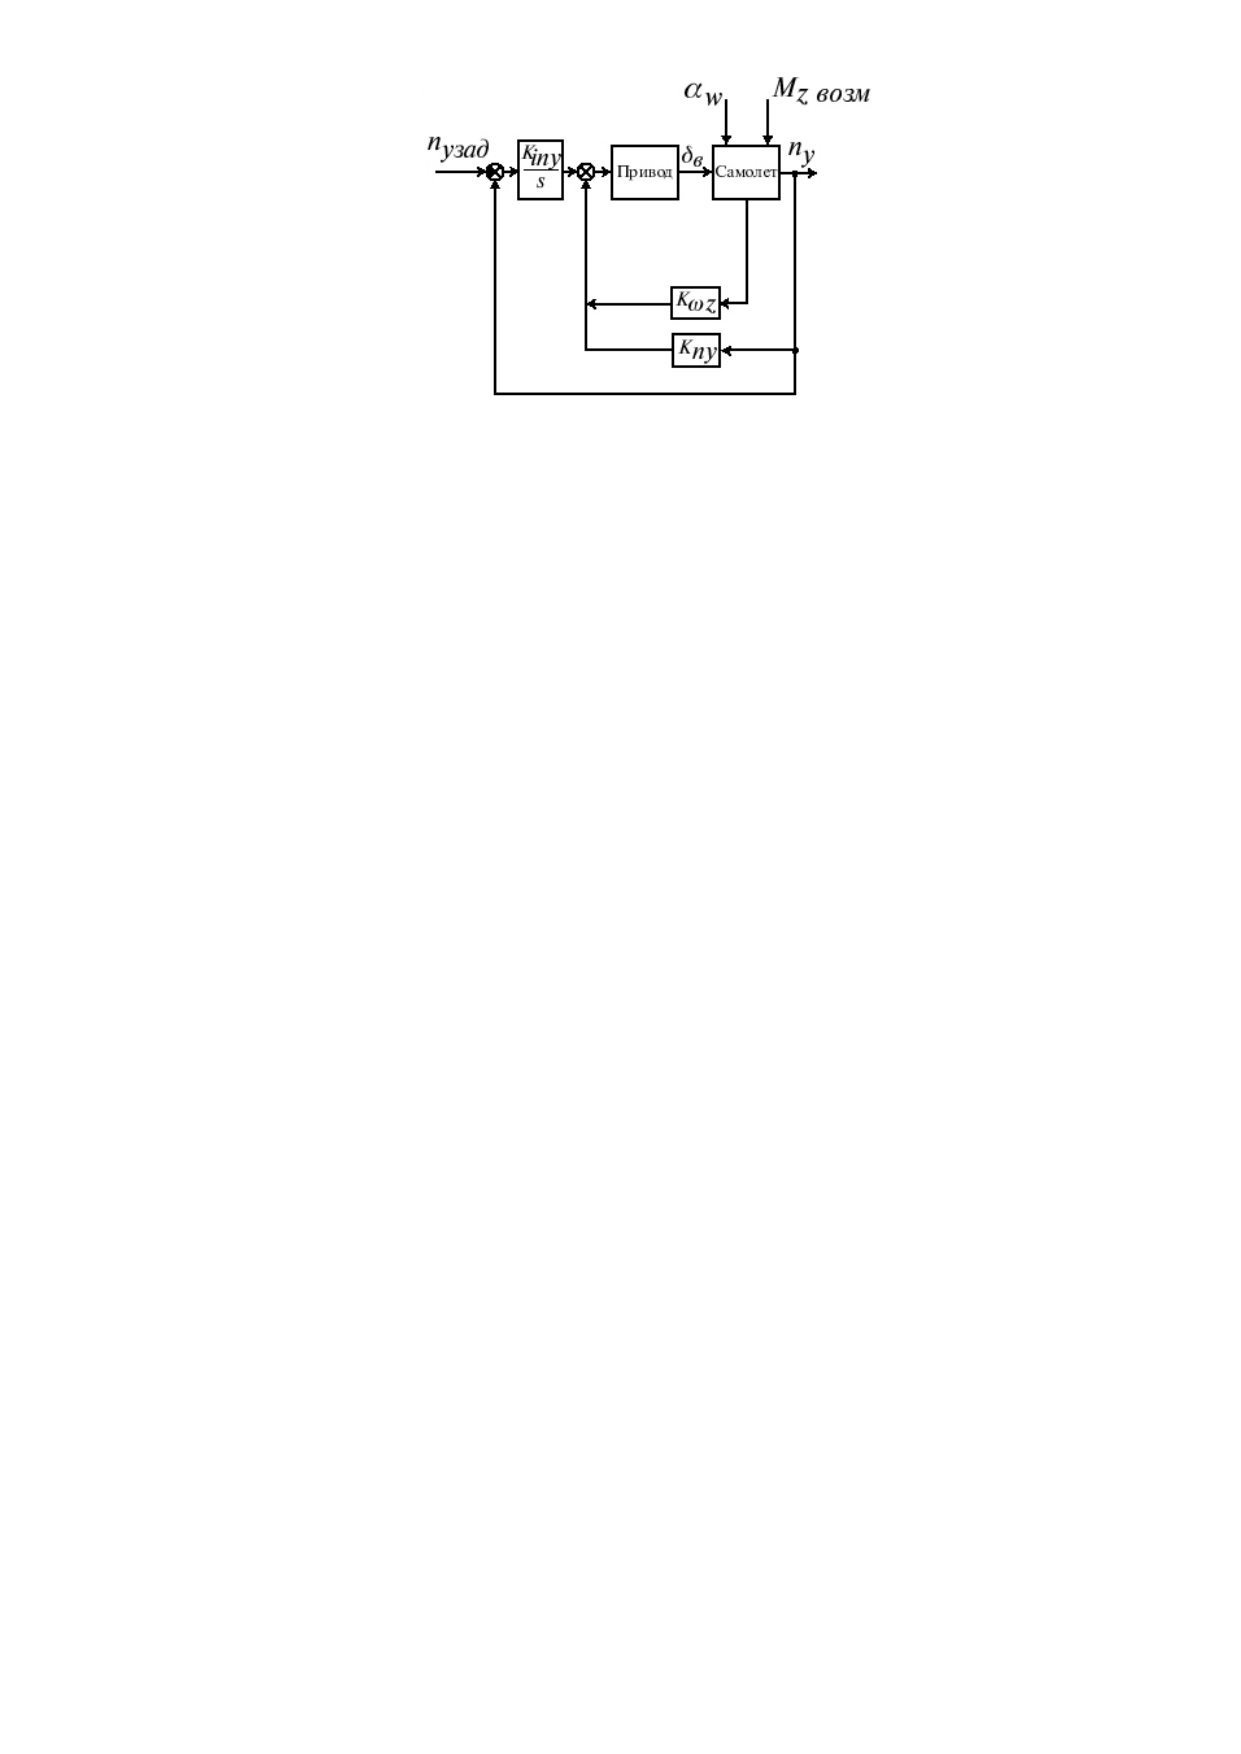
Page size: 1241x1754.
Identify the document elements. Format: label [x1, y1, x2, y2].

picture [419, 75, 880, 401]
